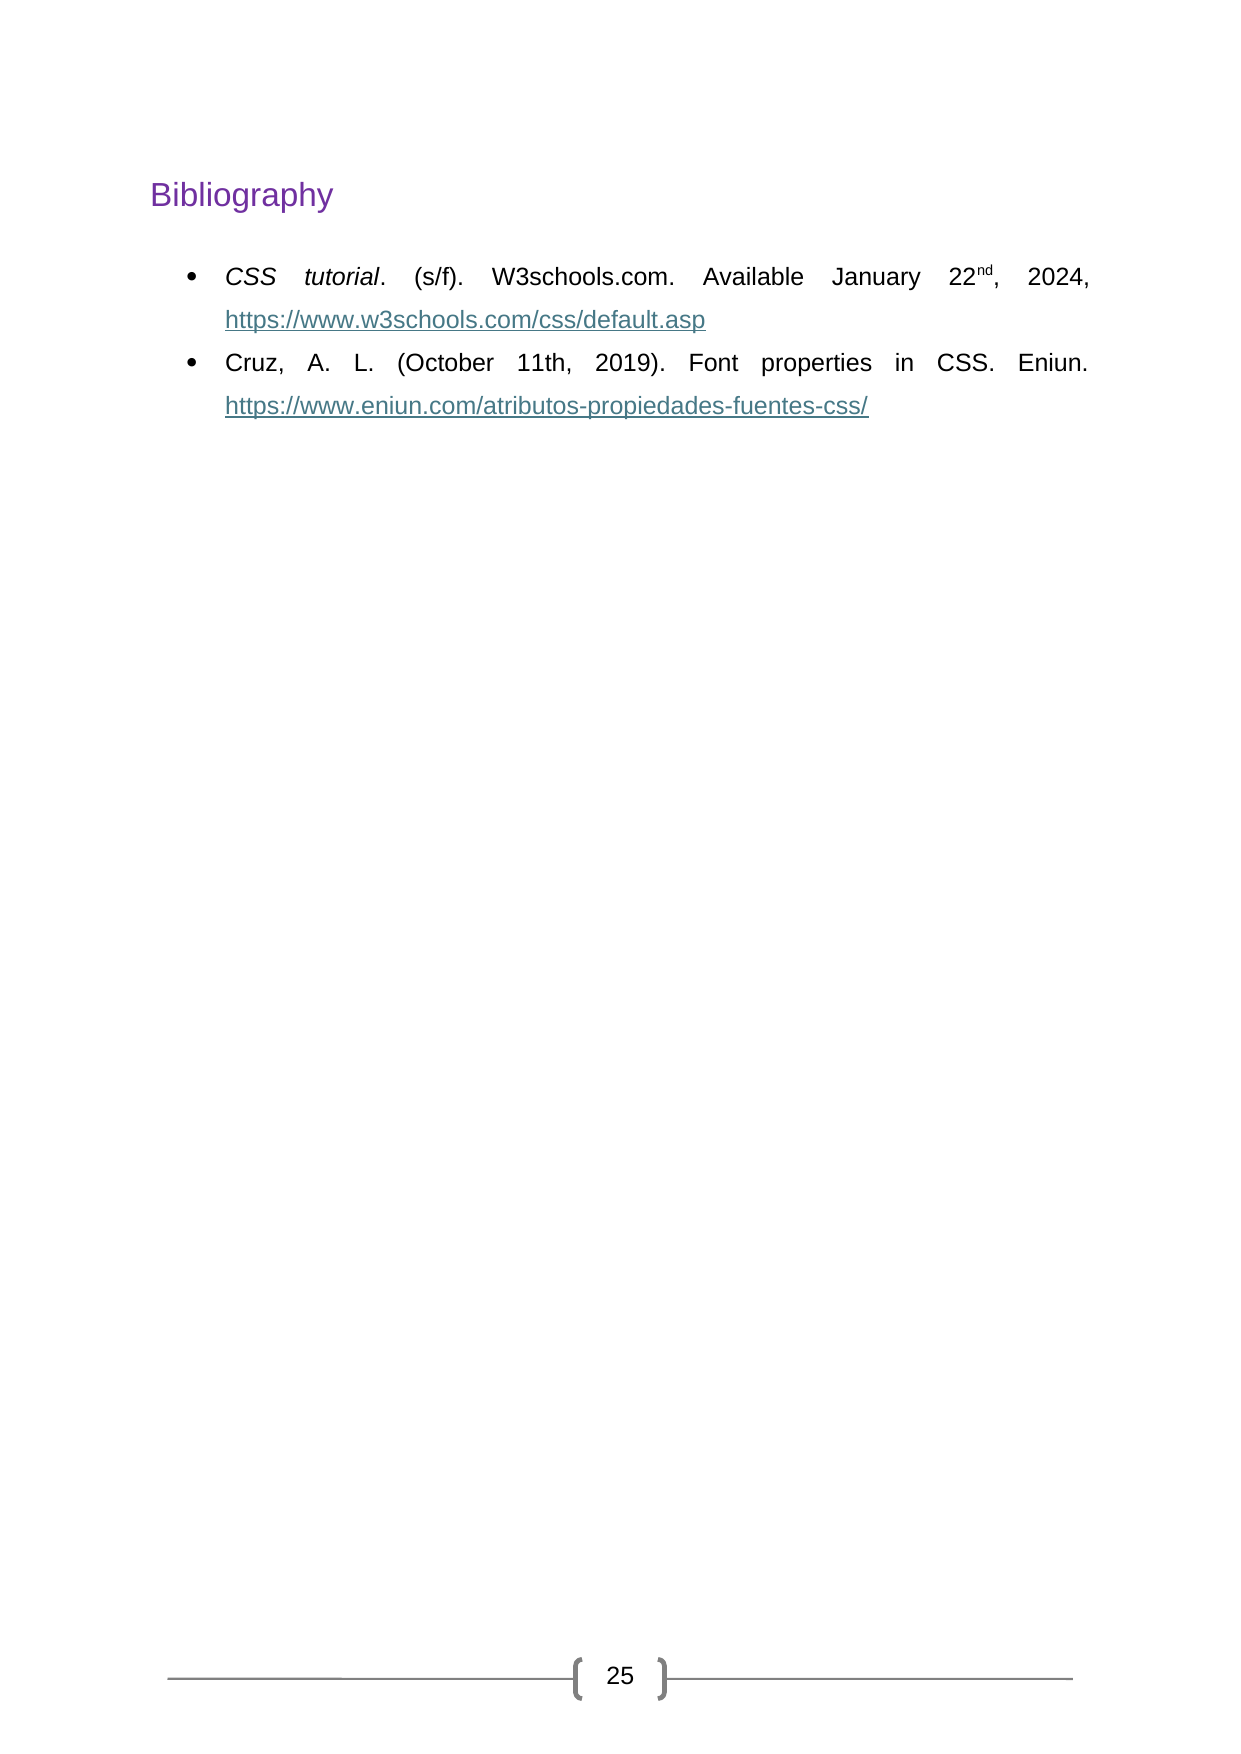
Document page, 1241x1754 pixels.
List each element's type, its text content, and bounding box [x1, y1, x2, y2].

subtitle Bibliography [150, 175, 1090, 213]
list Cruz, A. L. (October 11th, 2019). Font properties in CSS. Eniun. https://www.eniun.com/atributos-propiedades-fuentes-css/ [187, 348, 1090, 420]
list CSS tutorial. (s/f). W3schools.com. Available January 22nd, 2024, https://www.w3schools.com/css/default.asp [187, 262, 1090, 334]
